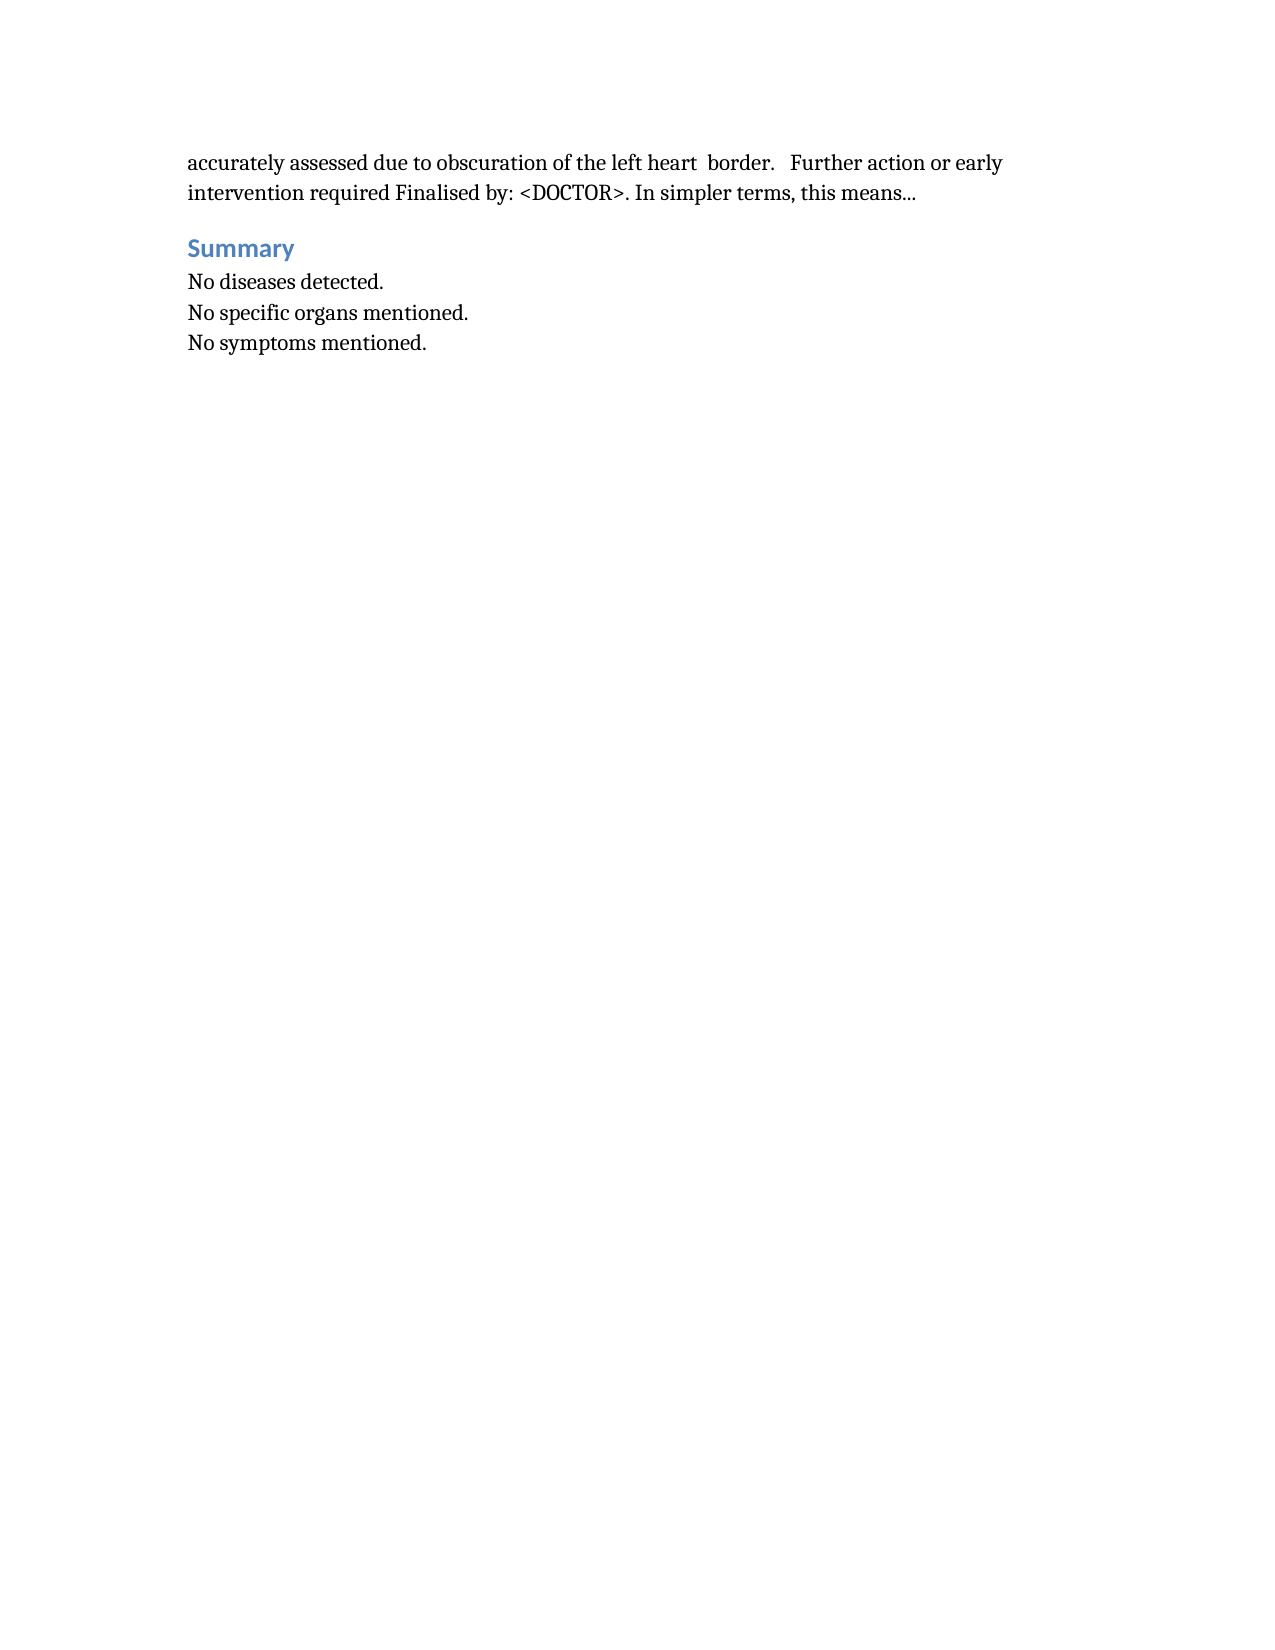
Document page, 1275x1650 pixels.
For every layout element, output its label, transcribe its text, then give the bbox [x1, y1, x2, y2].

subtitle Summary [187, 231, 1087, 264]
text No diseases detected. No specific organs mentioned. No symptoms mentioned. [187, 269, 1087, 356]
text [187, 150, 1087, 207]
